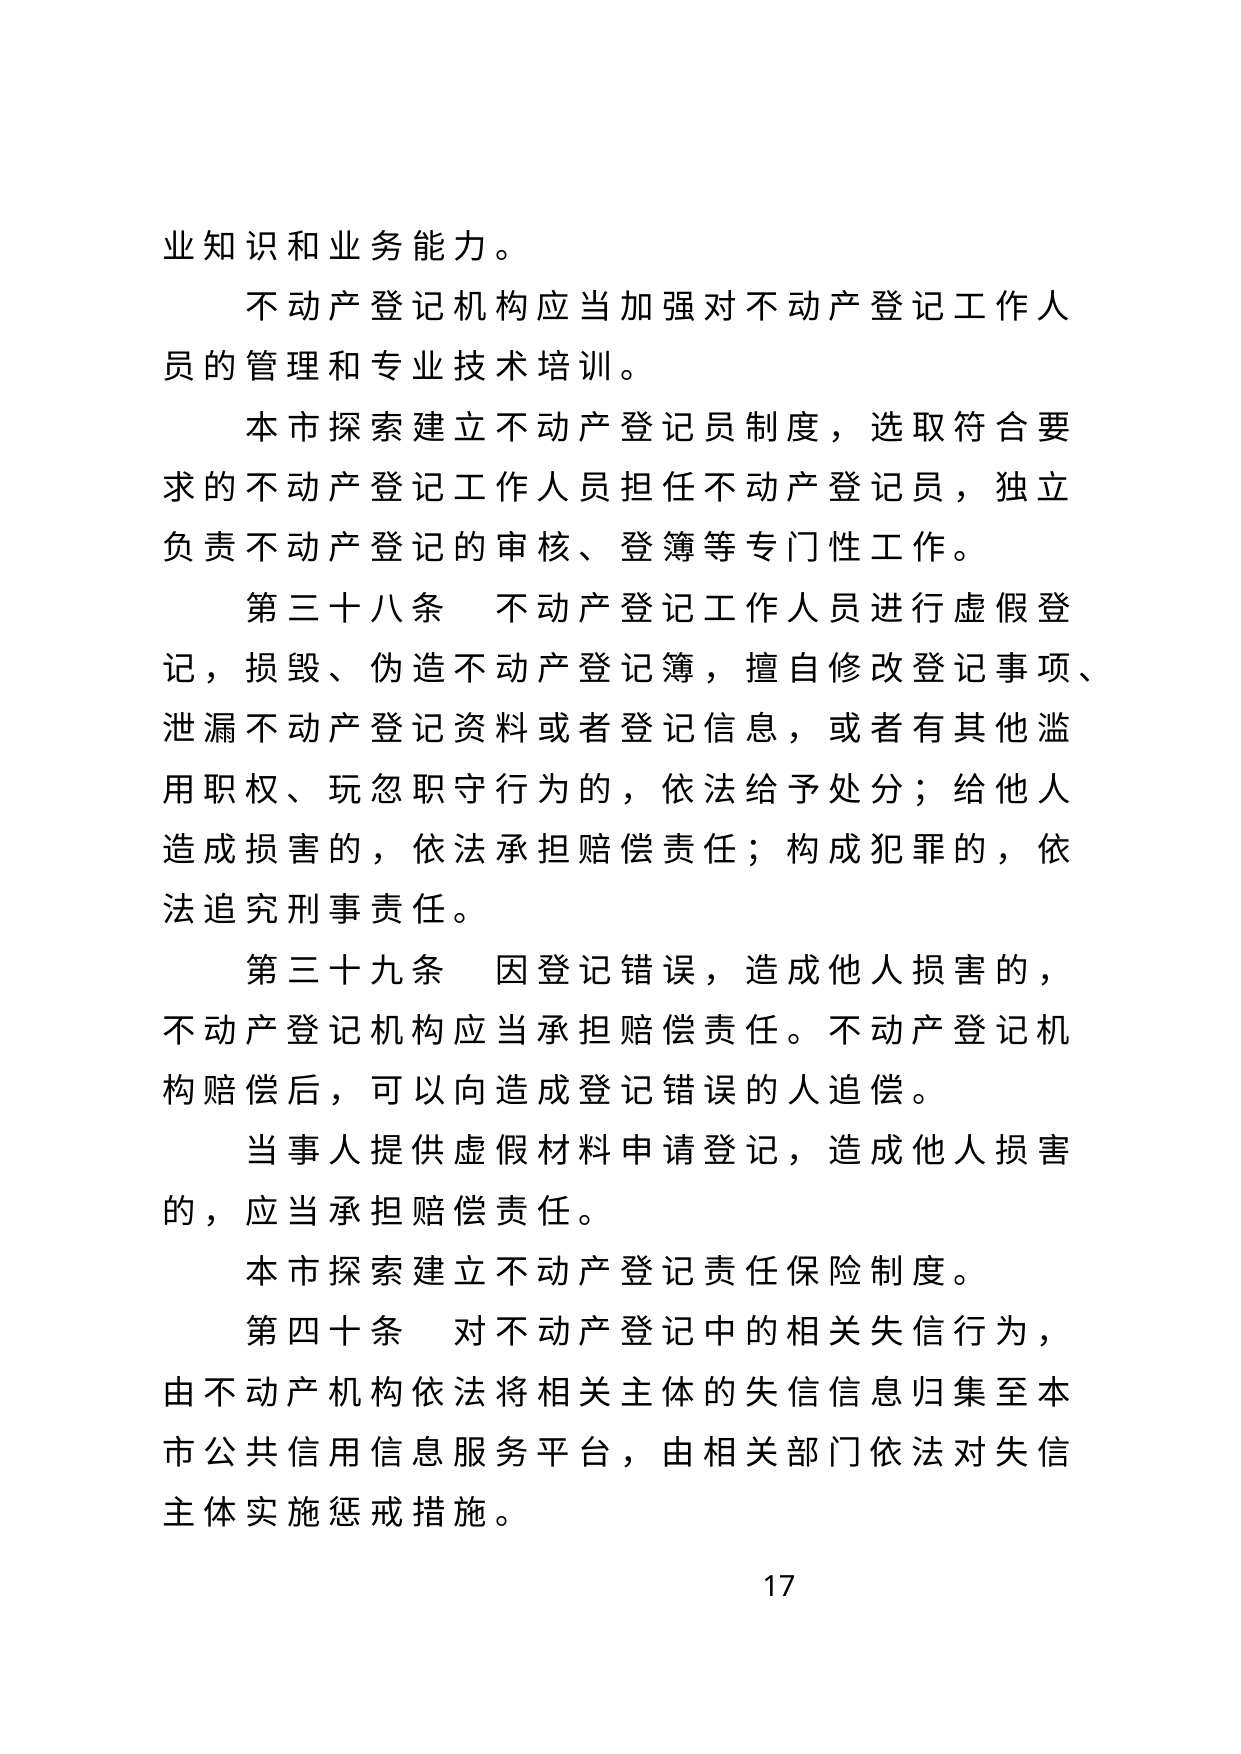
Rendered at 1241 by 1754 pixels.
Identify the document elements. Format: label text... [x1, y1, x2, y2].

text 本市探索建立不动产登记员制度，选取符合要求的不动产登记工作人员担任不动产登记员，独立负责不动产登记的审核、登簿等专门性工作。 [162, 394, 1078, 575]
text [162, 213, 1078, 274]
text 第三十九条 因登记错误，造成他人损害的，不动产登记机构应当承担赔偿责任。不动产登记机构赔偿后，可以向造成登记错误的人追偿。 [162, 937, 1078, 1118]
text 第四十条 对不动产登记中的相关失信行为，由不动产机构依法将相关主体的失信信息归集至本市公共信用信息服务平台，由相关部门依法对失信主体实施惩戒措施。 [162, 1299, 1078, 1540]
text 当事人提供虚假材料申请登记，造成他人损害的，应当承担赔偿责任。 [162, 1118, 1078, 1239]
text 不动产登记机构应当加强对不动产登记工作人员的管理和专业技术培训。 [162, 274, 1078, 394]
text 第三十八条 不动产登记工作人员进行虚假登记，损毁、伪造不动产登记簿，擅自修改登记事项、泄漏不动产登记资料或者登记信息，或者有其他滥用职权、玩忽职守行为的，依法给予处分；给他人造成损害的，依法承担赔偿责任；构成犯罪的，依法追究刑事责任。 [162, 575, 1078, 937]
text 本市探索建立不动产登记责任保险制度。 [162, 1239, 1078, 1299]
